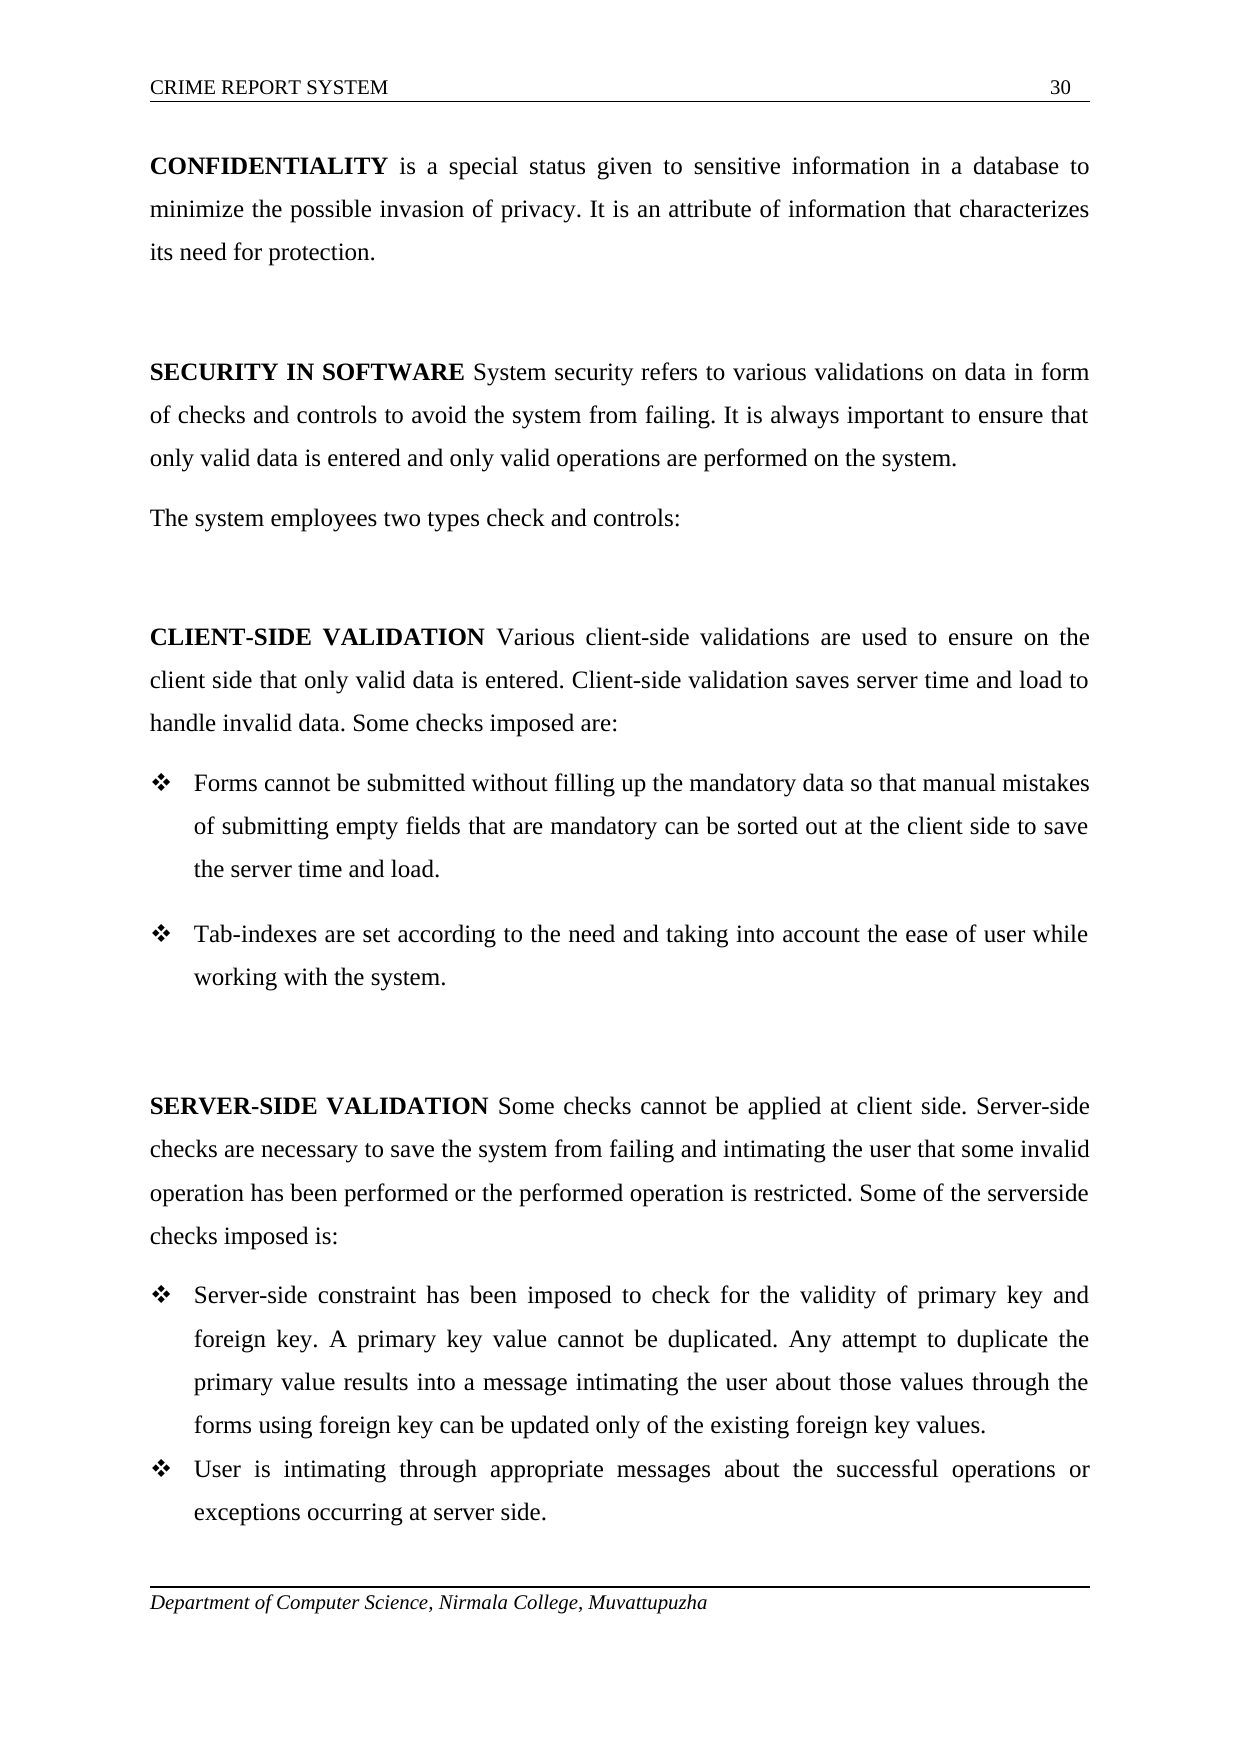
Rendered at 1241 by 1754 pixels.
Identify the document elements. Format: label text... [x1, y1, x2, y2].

text The system employees two types check and controls: [149, 503, 1090, 531]
text SERVER-SIDE VALIDATION Some checks cannot be applied at client side. Server-side checks are necessary to save the system from failing and intimating the user that some invalid operation has been performed or the performed operation is restricted. Some of the serverside checks imposed is: [149, 1091, 1090, 1249]
text CONFIDENTIALITY is a special status given to sensitive information in a database to minimize the possible invasion of privacy. It is an attribute of information that characterizes its need for protection. [149, 151, 1090, 266]
text CLIENT-SIDE VALIDATION Various client-side validations are used to ensure on the client side that only valid data is entered. Client-side validation saves server time and load to handle invalid data. Some checks imposed are: [149, 622, 1090, 737]
list Forms cannot be submitted without filling up the mandatory data so that manual mistakes of submitting empty fields that are mandatory can be sorted out at the client side to save the server time and load. [150, 768, 1090, 883]
text SECURITY IN SOFTWARE System security refers to various validations on data in form of checks and controls to avoid the system from failing. It is always important to ensure that only valid data is entered and only valid operations are performed on the system. [149, 357, 1090, 472]
list Server-side constraint has been imposed to check for the validity of primary key and foreign key. A primary key value cannot be duplicated. Any attempt to duplicate the primary value results into a message intimating the user about those values through the forms using foreign key can be updated only of the existing foreign key values. [150, 1281, 1090, 1439]
list User is intimating through appropriate messages about the successful operations or exceptions occurring at server side. [150, 1454, 1090, 1526]
list Tab-indexes are set according to the need and taking into account the ease of user while working with the system. [150, 919, 1090, 991]
